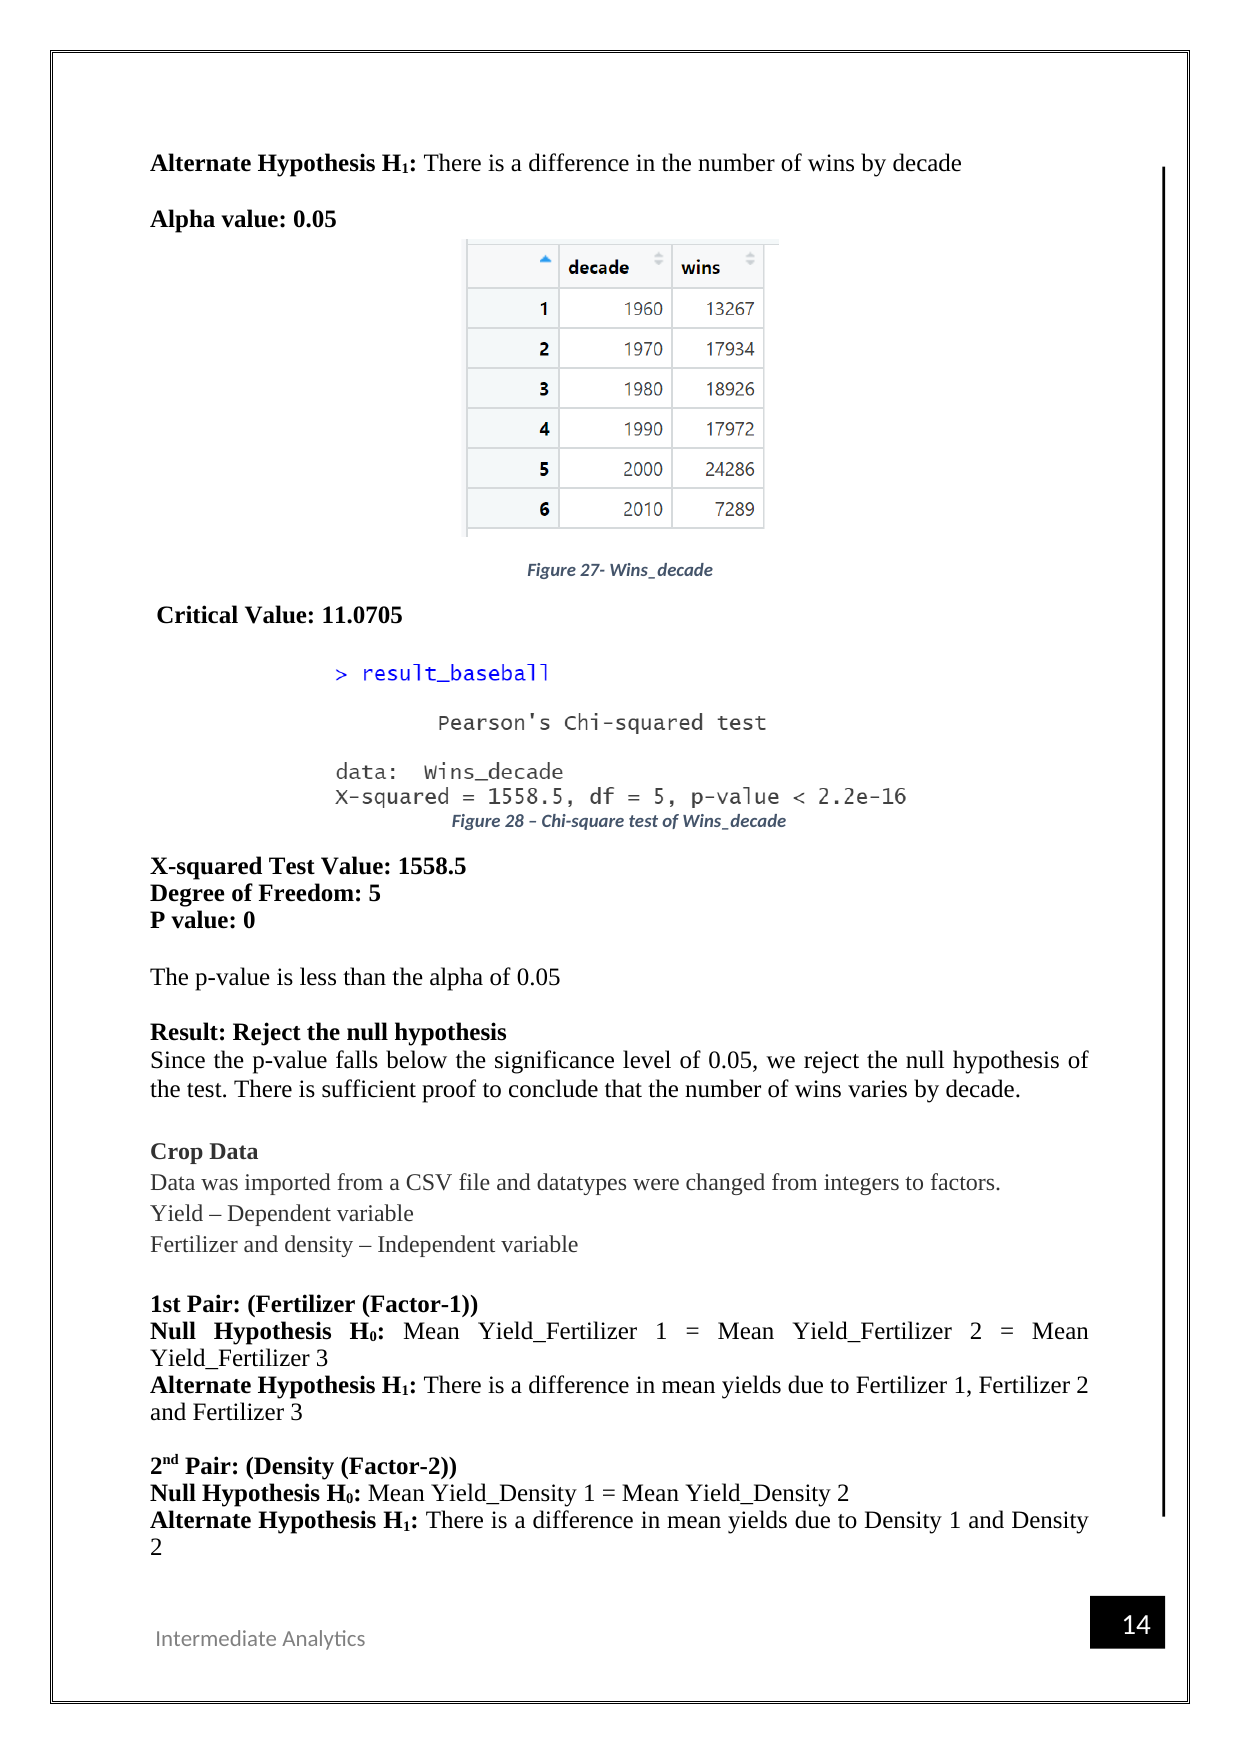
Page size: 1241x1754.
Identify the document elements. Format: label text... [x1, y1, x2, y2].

list Null Hypothesis H0: Mean Yield_Density 1 = Mean Yield_Density 2 [150, 1480, 1090, 1507]
list P value: 0 [150, 907, 1090, 934]
list Critical Value: 11.0705 [150, 602, 1090, 629]
text Yield – Dependent variable [150, 1197, 1090, 1228]
list Alternate Hypothesis H1: There is a difference in the number of wins by decade [150, 150, 1090, 177]
list 2nd Pair: (Density (Factor-2)) [150, 1453, 1090, 1480]
text Alpha value: 0.05 [150, 204, 1090, 233]
text Fertilizer and density – Independent variable [150, 1228, 1090, 1259]
list 1st Pair: (Fertilizer (Factor-1)) [150, 1290, 1090, 1317]
text Since the p-value falls below the significance level of 0.05, we reject the null hypothesis of the test. There is sufficient proof to conclude that the number of wins varies by decade. [150, 1045, 1090, 1103]
picture [461, 239, 779, 537]
text Figure 27- Wins_decade [150, 558, 1090, 581]
list Null Hypothesis H0: Mean Yield_Fertilizer 1 = Mean Yield_Fertilizer 2 = Mean Yield_Fertilizer 3 [150, 1317, 1090, 1372]
text Data was imported from a CSV file and datatypes were changed from integers to factors. [150, 1165, 1090, 1197]
text The p-value is less than the alpha of 0.05 [150, 962, 1090, 990]
list X-squared Test Value: 1558.5 [150, 853, 1090, 880]
text Figure 28 – Chi-square test of Wins_decade [150, 809, 1090, 832]
list Alternate Hypothesis H1: There is a difference in mean yields due to Fertilizer 1, Fertilizer 2 and Fertilizer 3 [150, 1372, 1090, 1426]
text Crop Data [150, 1134, 1090, 1165]
list Result: Reject the null hypothesis [150, 1018, 1090, 1045]
picture [331, 657, 910, 812]
list Degree of Freedom: 5 [150, 880, 1090, 907]
list Alternate Hypothesis H1: There is a difference in mean yields due to Density 1 and Density 2 [150, 1507, 1090, 1561]
